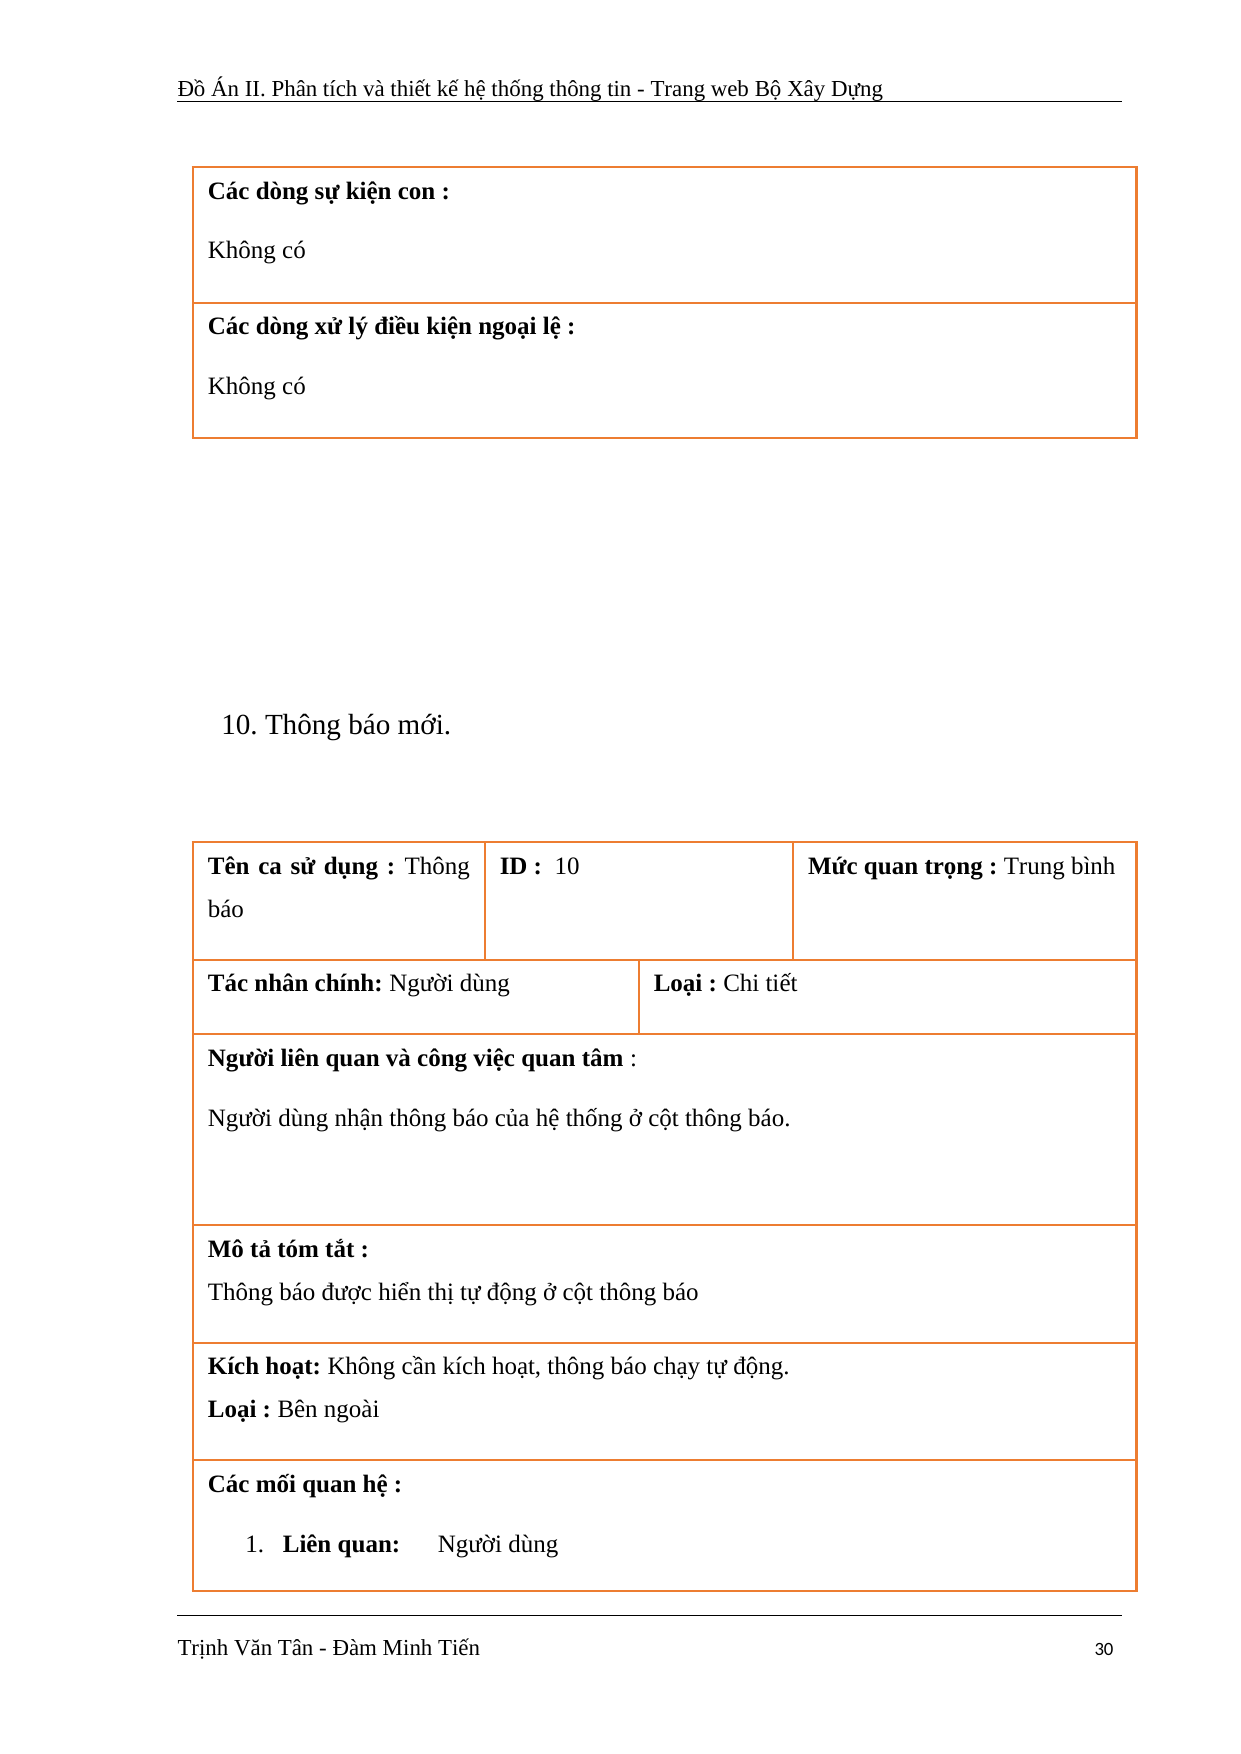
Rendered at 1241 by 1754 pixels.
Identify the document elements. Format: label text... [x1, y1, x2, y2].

table_cell Loại : Chi tiết [640, 961, 1135, 1033]
table_cell Người liên quan và công việc quan tâm : Người dùng nhận thông báo của hệ thống ở cột thông báo. [194, 1035, 1135, 1224]
text 10. Thông báo mới. [177, 707, 1122, 741]
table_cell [194, 1461, 1135, 1590]
table_header Tên ca sử dụng : Thông báo [194, 843, 484, 959]
table_header Mức quan trọng : Trung bình [794, 843, 1135, 959]
table_cell Mô tả tóm tắt : Thông báo được hiển thị tự động ở cột thông báo [194, 1226, 1135, 1342]
table_cell Tác nhân chính: Người dùng [194, 961, 638, 1033]
table_cell Các dòng sự kiện con : Không có [194, 168, 1135, 302]
table_cell Kích hoạt: Không cần kích hoạt, thông báo chạy tự động. Loại : Bên ngoài [194, 1344, 1135, 1459]
table_cell Các dòng xử lý điều kiện ngoại lệ : Không có [194, 304, 1135, 437]
table_header ID : 10 [486, 843, 792, 959]
